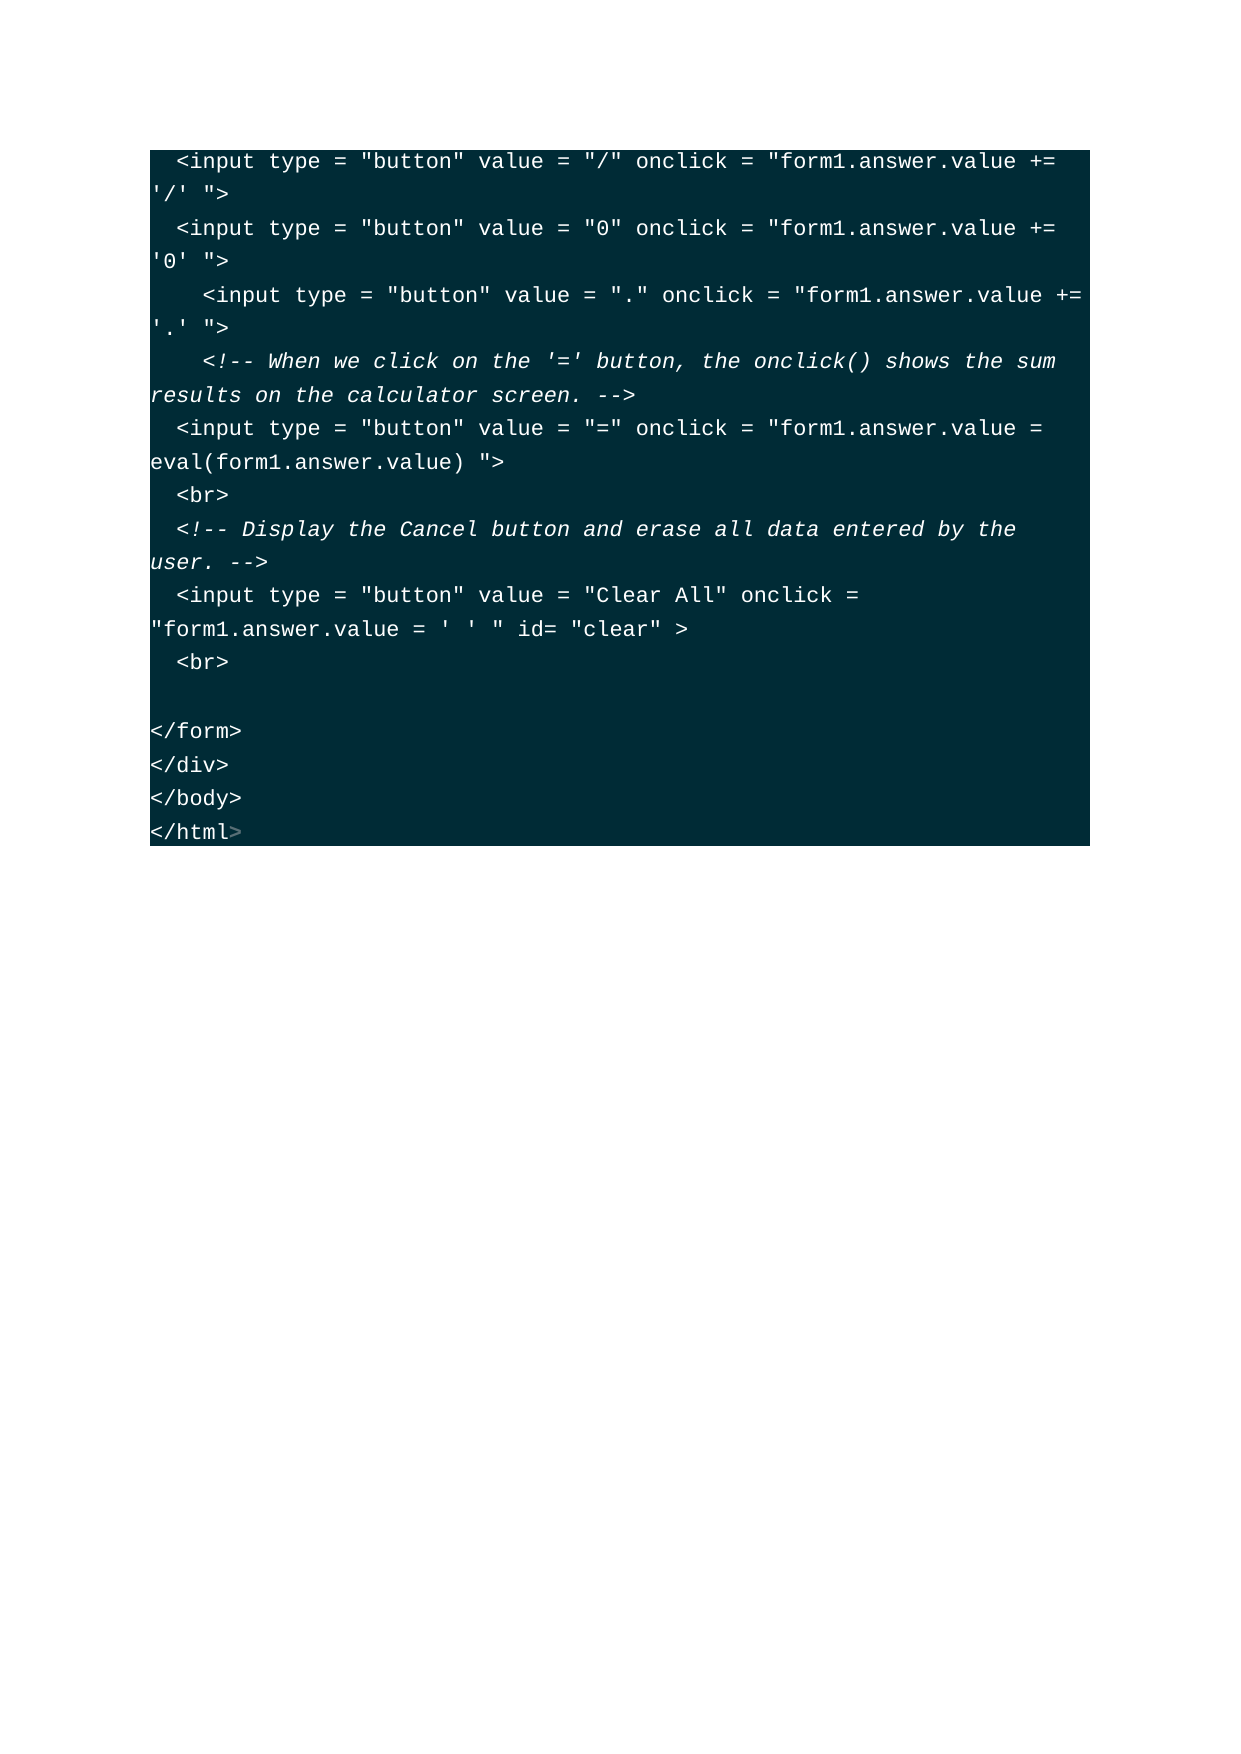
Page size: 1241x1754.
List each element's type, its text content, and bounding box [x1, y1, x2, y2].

text <!-- Display the Cancel button and erase all data entered by the user. --> [150, 518, 1090, 576]
text <!-- When we click on the '=' button, the onclick() shows the sum results on the calculator screen. --> [150, 351, 1090, 409]
text <input type = "button" value = "." onclick = "form1.answer.value += '.' "> [150, 284, 1090, 342]
text <input type = "button" value = "0" onclick = "form1.answer.value += '0' "> [150, 217, 1090, 275]
text <input type = "button" value = "Clear All" onclick = "form1.answer.value = ' ' " id= "clear" > [150, 585, 1090, 643]
text <br> [150, 652, 1090, 676]
text <input type = "button" value = "/" onclick = "form1.answer.value += '/' "> [150, 150, 1090, 208]
text </html> [150, 821, 1090, 846]
text <input type = "button" value = "=" onclick = "form1.answer.value = eval(form1.answer.value) "> [150, 417, 1090, 476]
text </form> [150, 721, 1090, 745]
text <br> [150, 484, 1090, 509]
text </body> [150, 787, 1090, 812]
text </div> [150, 754, 1090, 779]
